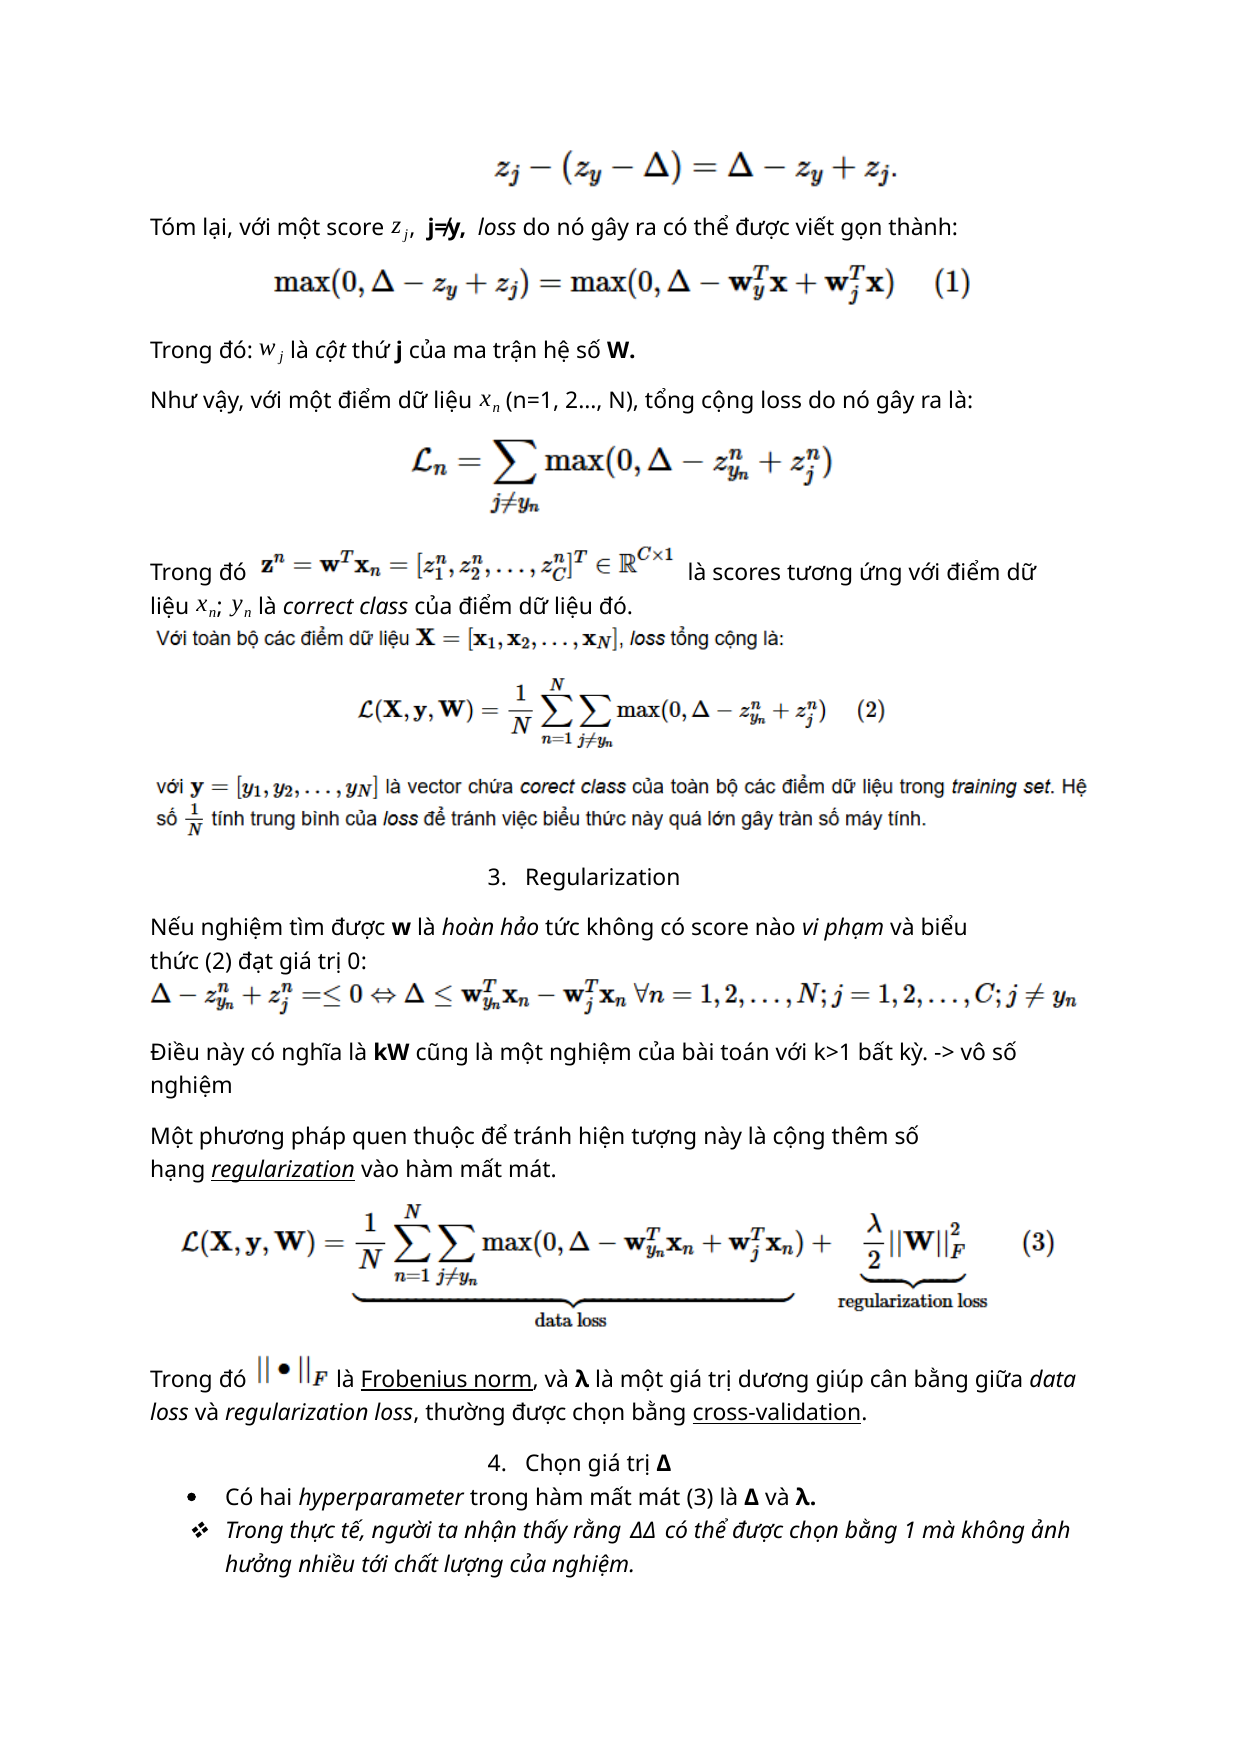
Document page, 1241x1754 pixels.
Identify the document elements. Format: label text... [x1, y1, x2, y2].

list Có hai hyperparameter trong hàm mất mát (3) là Δ và λ. [187, 1480, 1090, 1512]
text Trong đó là Frobenius norm, và λ là một giá trị dương giúp cân bằng giữa data loss và regularization loss, thường được chọn bằng cross-validation. [150, 1347, 1090, 1427]
picture [382, 434, 858, 524]
text Điều này có nghĩa là kW cũng là một nghiệm của bài toán với k>1 bất kỳ. -> vô số nghiệm [150, 1036, 1090, 1101]
text Nếu nghiệm tìm được w là hoàn hảo tức không có score nào vi phạm và biểu thức (2) đạt giá trị 0: [150, 911, 1090, 978]
text Trong đó là scores tương ứng với điểm dữ liệu ; là correct class của điểm dữ liệu đó. [150, 543, 1090, 623]
picture [252, 1347, 330, 1387]
text Như vậy, với một điểm dữ liệu (n=1, 2…, N), tổng cộng loss do nó gây ra là: [150, 384, 1090, 416]
picture [166, 1203, 1074, 1328]
list Regularization [487, 861, 1090, 892]
picture [253, 261, 987, 315]
text Trong đó: là cột thứ j của ma trận hệ số W. [150, 334, 1090, 365]
text Một phương pháp quen thuộc để tránh hiện tượng này là cộng thêm số hạng regularization vào hàm mất mát. [150, 1120, 1090, 1185]
list Chọn giá trị Δ [487, 1447, 1090, 1478]
picture [487, 150, 903, 193]
picture [258, 543, 676, 581]
list Trong thực tế, người ta nhận thấy rằng ΔΔ có thể được chọn bằng 1 mà không ảnh hưởng nhiều tới chất lượng của nghiệm. [187, 1514, 1090, 1579]
picture [150, 623, 1091, 842]
picture [150, 978, 1091, 1017]
text Tóm lại, với một score , j≠y, loss do nó gây ra có thể được viết gọn thành: [150, 211, 1090, 243]
